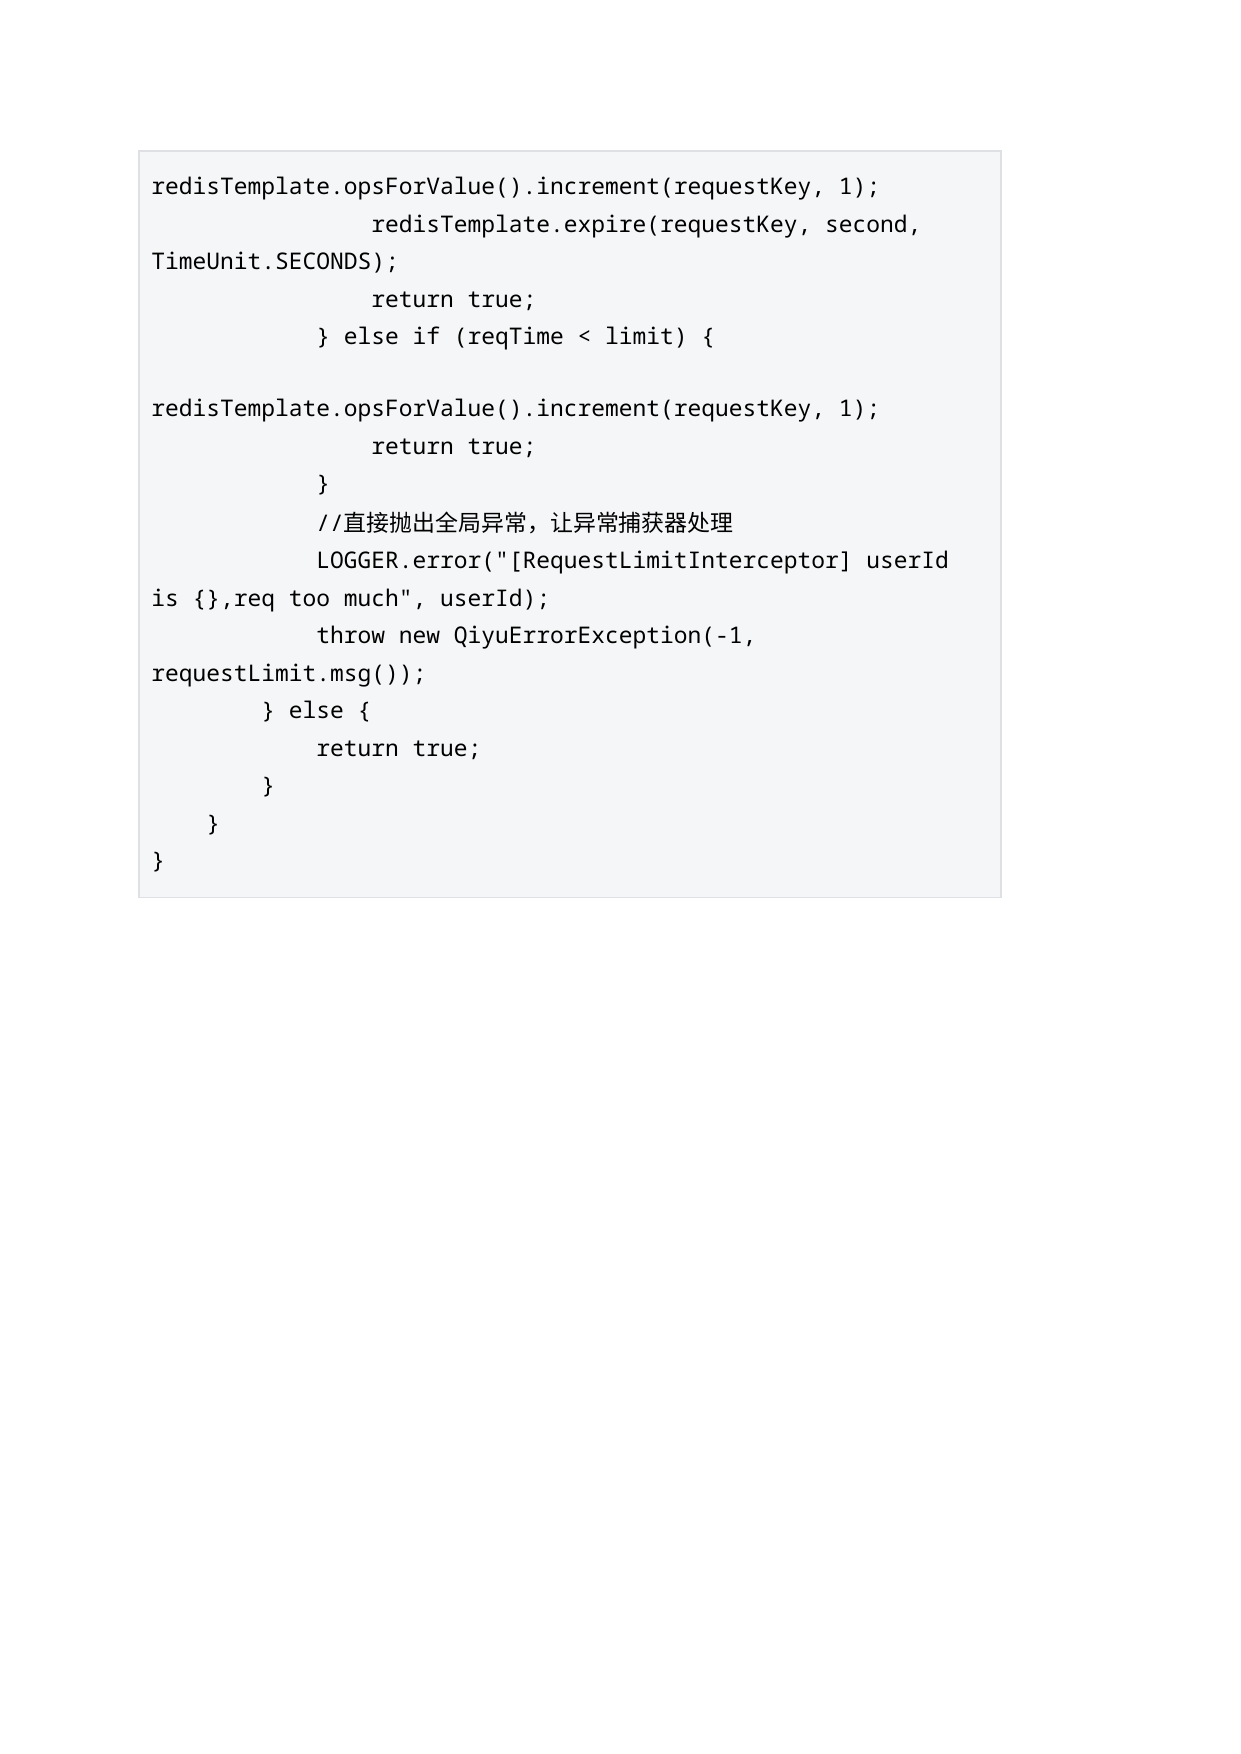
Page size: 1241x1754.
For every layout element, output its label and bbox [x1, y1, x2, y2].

table_header [140, 152, 1000, 897]
